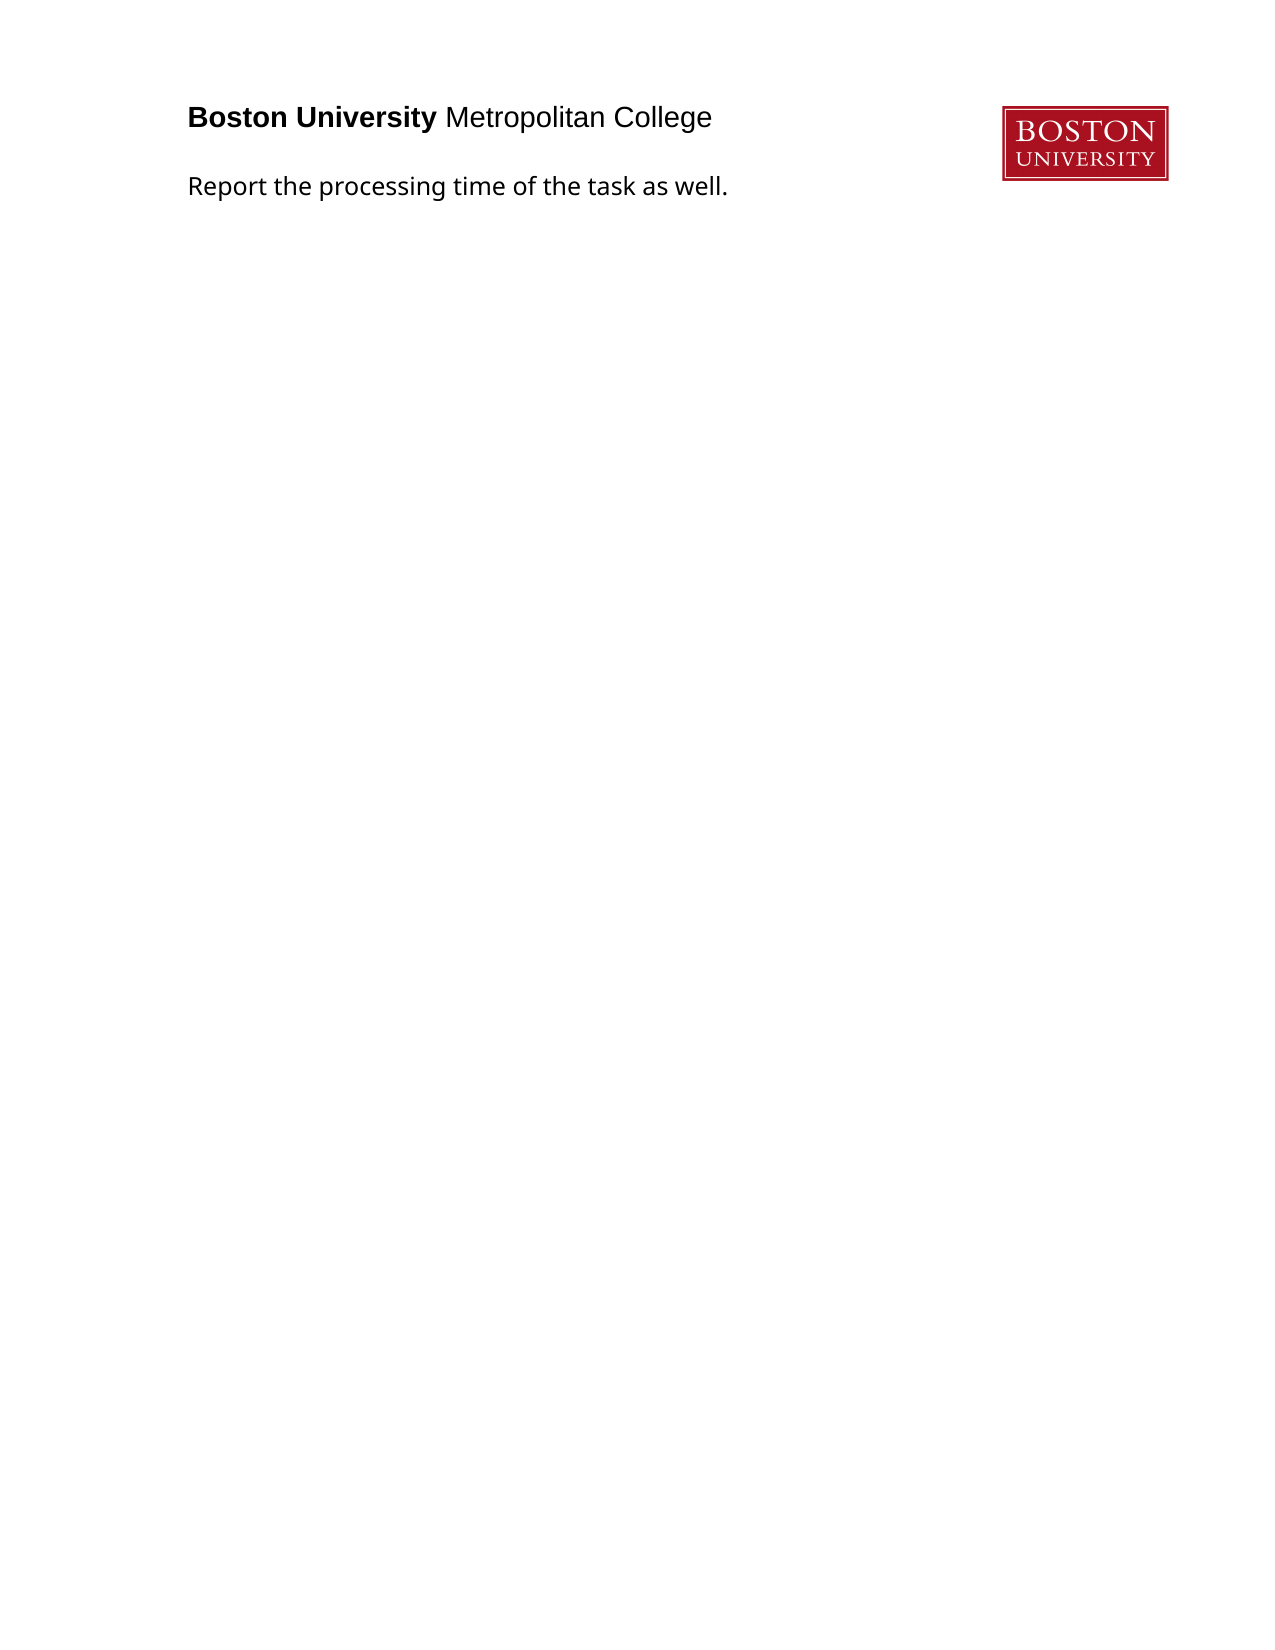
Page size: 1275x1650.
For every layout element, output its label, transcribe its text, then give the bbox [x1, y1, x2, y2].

text Report the processing time of the task as well. [187, 168, 1087, 203]
picture [1002, 106, 1169, 181]
